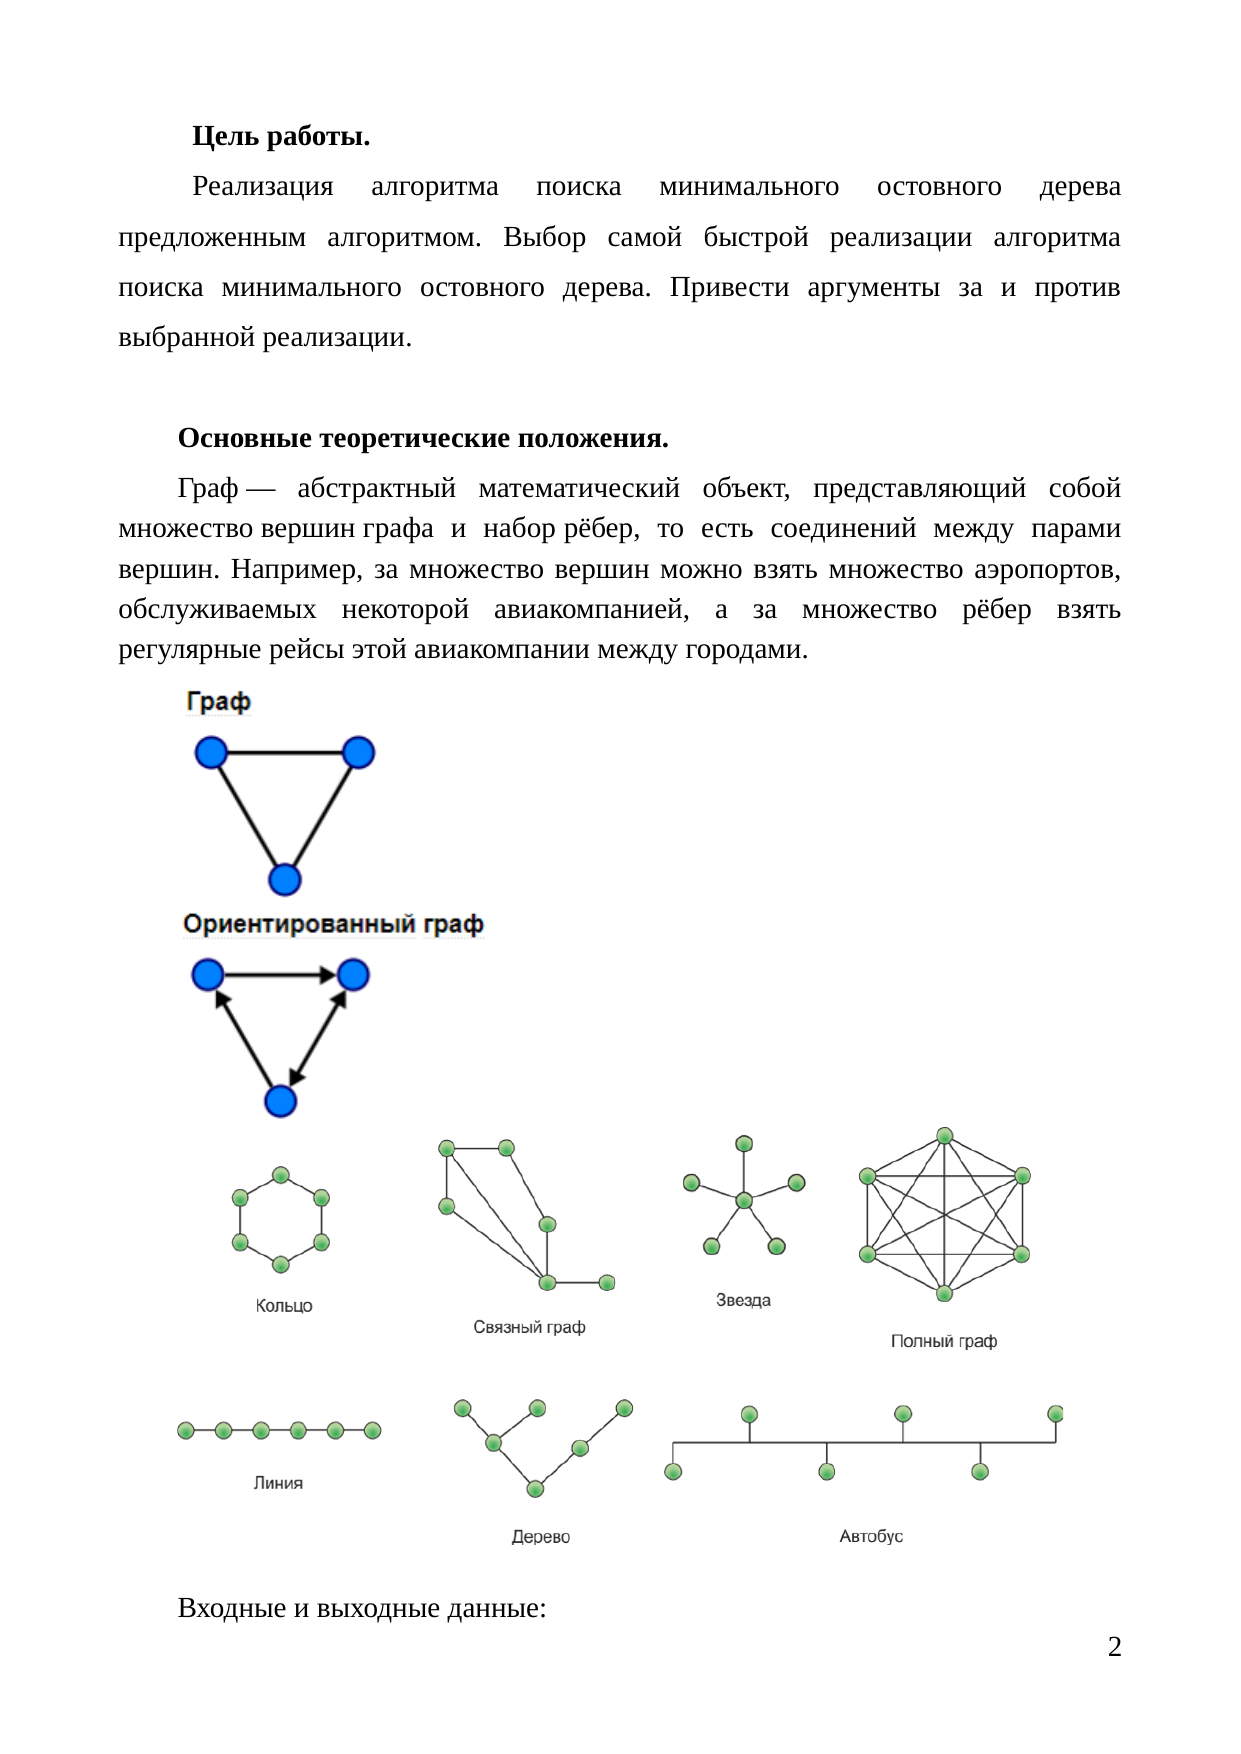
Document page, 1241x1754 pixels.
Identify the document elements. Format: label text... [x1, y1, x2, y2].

picture [177, 1127, 1064, 1545]
text Реализация алгоритма поиска минимального остовного дерева предложенным алгоритмом. Выбор самой быстрой реализации алгоритма поиска минимального остовного дерева. Привести аргументы за и против выбранной реализации. [118, 168, 1122, 353]
text Входные и выходные данные: [118, 1590, 1122, 1624]
text Основные теоретические положения. [118, 420, 1122, 453]
picture [177, 671, 403, 899]
picture [177, 903, 513, 1122]
subtitle Цель работы. [118, 118, 1122, 152]
text Граф — абстрактный математический объект, представляющий собой множество вершин графа и набор рёбер, то есть соединений между парами вершин. Например, за множество вершин можно взять множество аэропортов, обслуживаемых некоторой авиакомпанией, а за множество рёбер взять регулярные рейсы этой авиакомпании между городами. [118, 470, 1122, 665]
